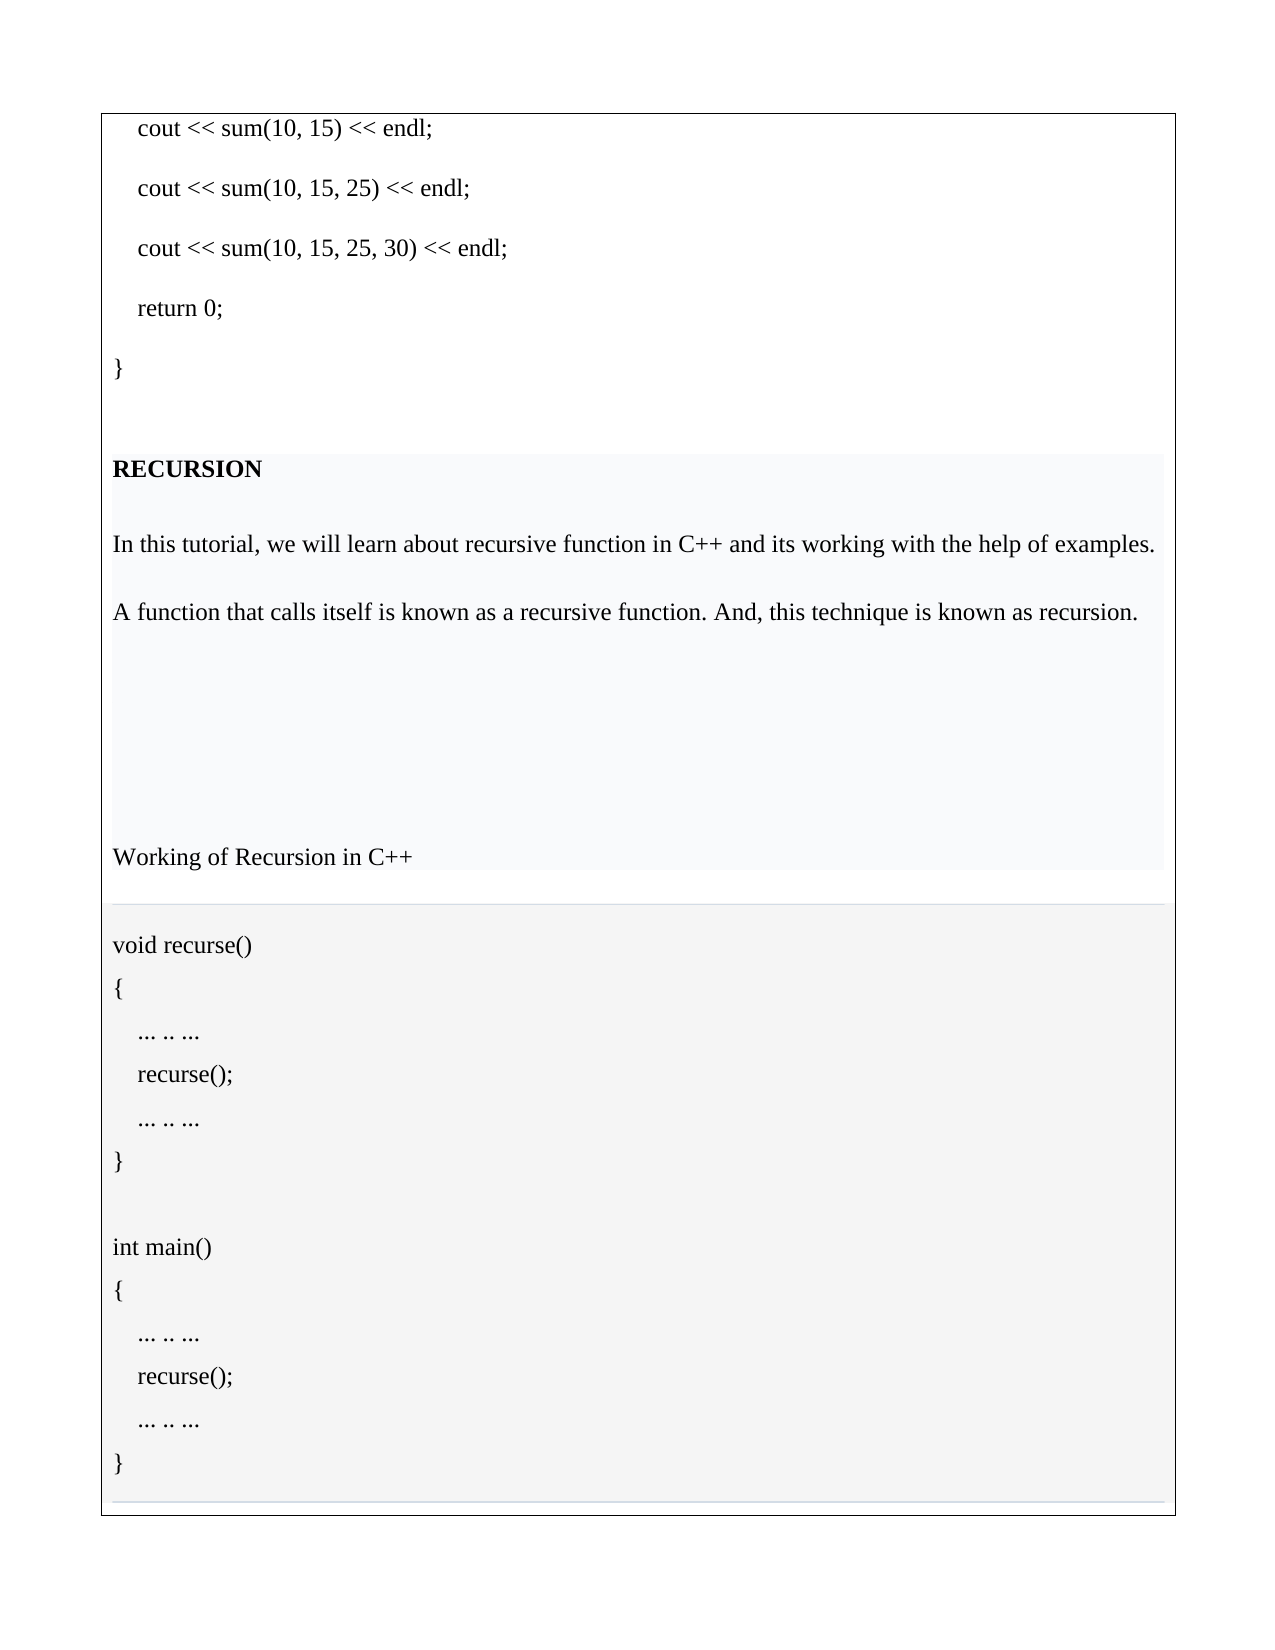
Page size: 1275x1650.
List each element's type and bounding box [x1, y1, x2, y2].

table_header [102, 114, 1175, 903]
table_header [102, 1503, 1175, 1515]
